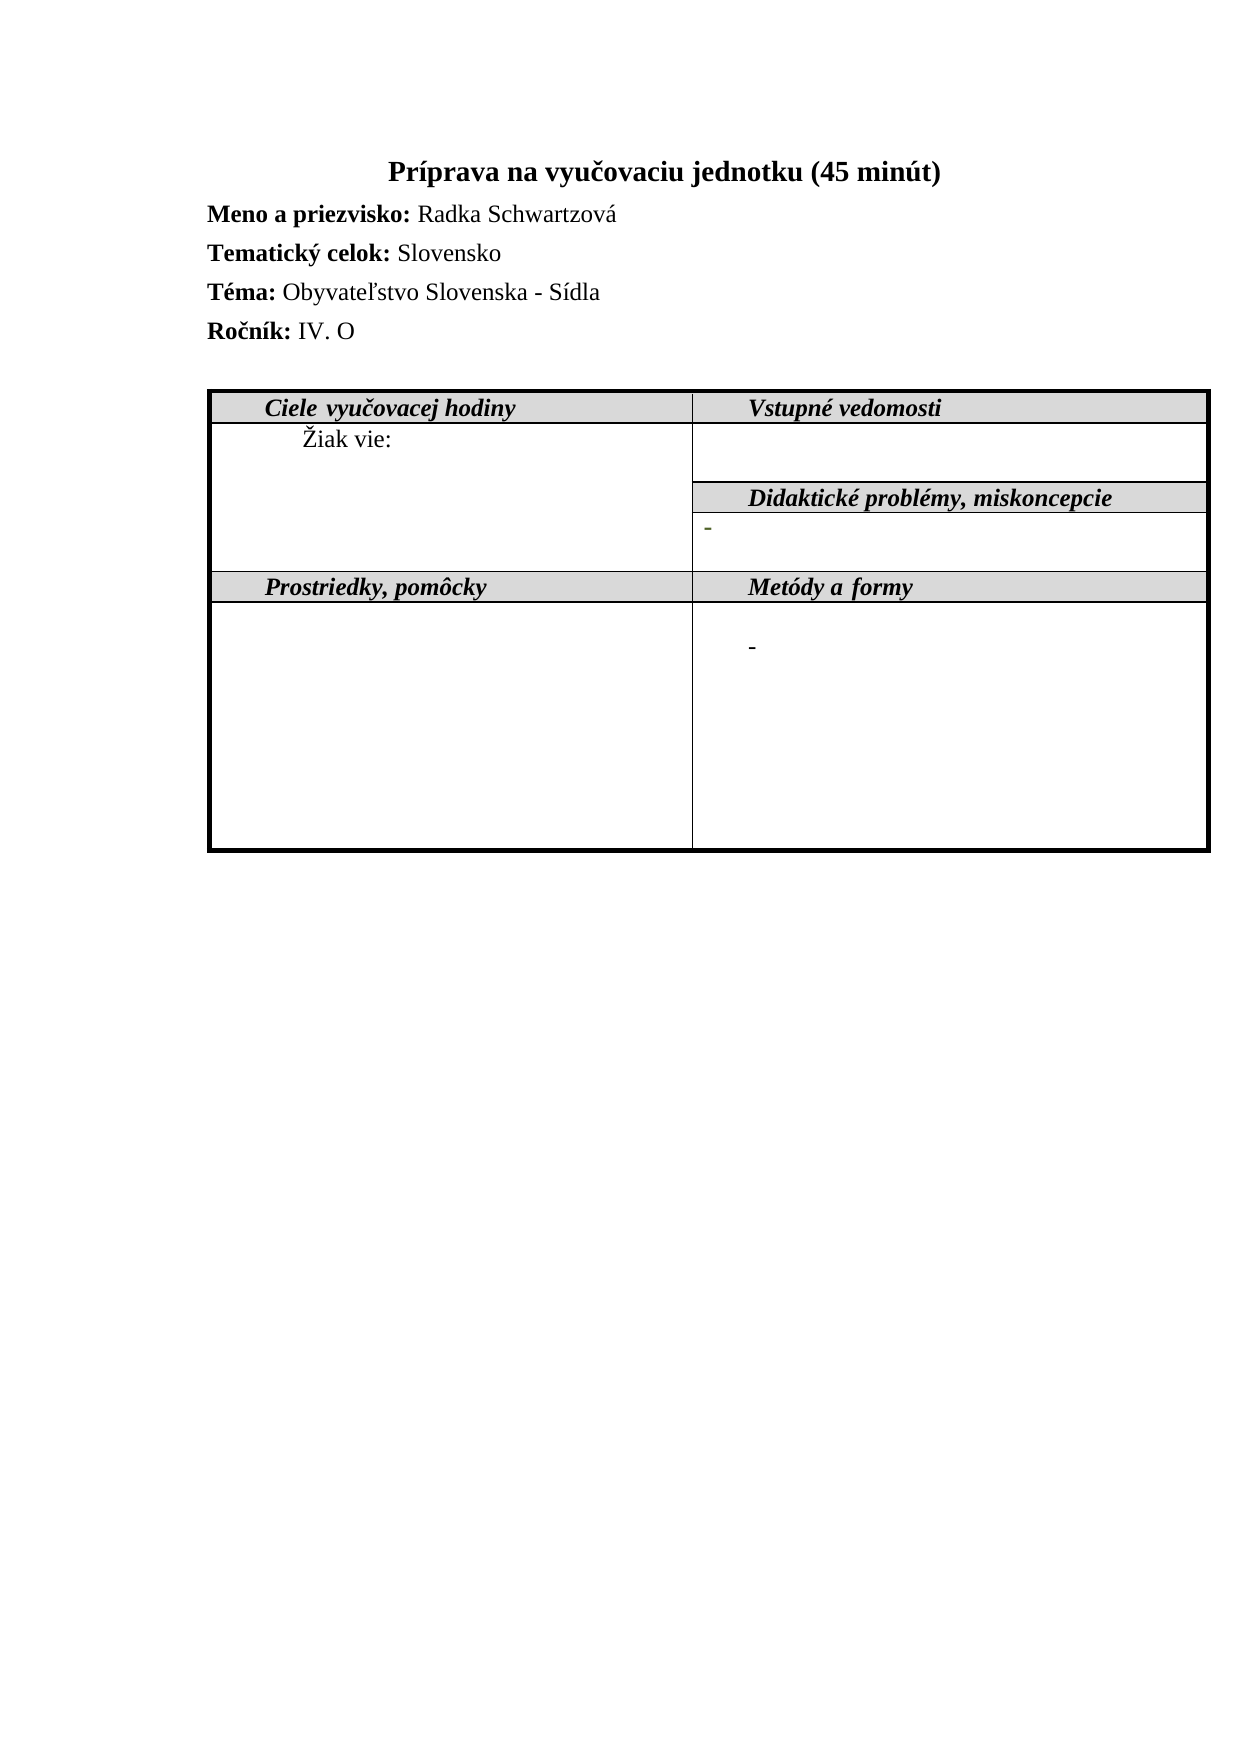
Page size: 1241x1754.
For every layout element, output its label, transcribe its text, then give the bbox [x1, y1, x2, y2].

text Tematický celok: Slovensko [207, 238, 1122, 267]
table_cell [693, 603, 1206, 848]
table_cell Žiak vie: [212, 424, 692, 571]
table_header Ciele vyučovacej hodiny [212, 393, 692, 422]
table_header Vstupné vedomosti [693, 393, 1206, 422]
text Téma: Obyvateľstvo Slovenska - Sídla [207, 277, 1122, 306]
table_cell [212, 603, 692, 848]
text Meno a priezvisko: Radka Schwartzová [207, 199, 1122, 227]
table_cell Metódy a formy [693, 572, 1206, 601]
text Príprava na vyučovaciu jednotku (45 minút) [207, 154, 1122, 187]
table_cell Prostriedky, pomôcky [212, 572, 692, 601]
table_cell [693, 513, 1206, 571]
table_cell [693, 424, 1206, 481]
text Ročník: IV. O [207, 316, 1122, 345]
table_cell Didaktické problémy, miskoncepcie [693, 483, 1206, 512]
